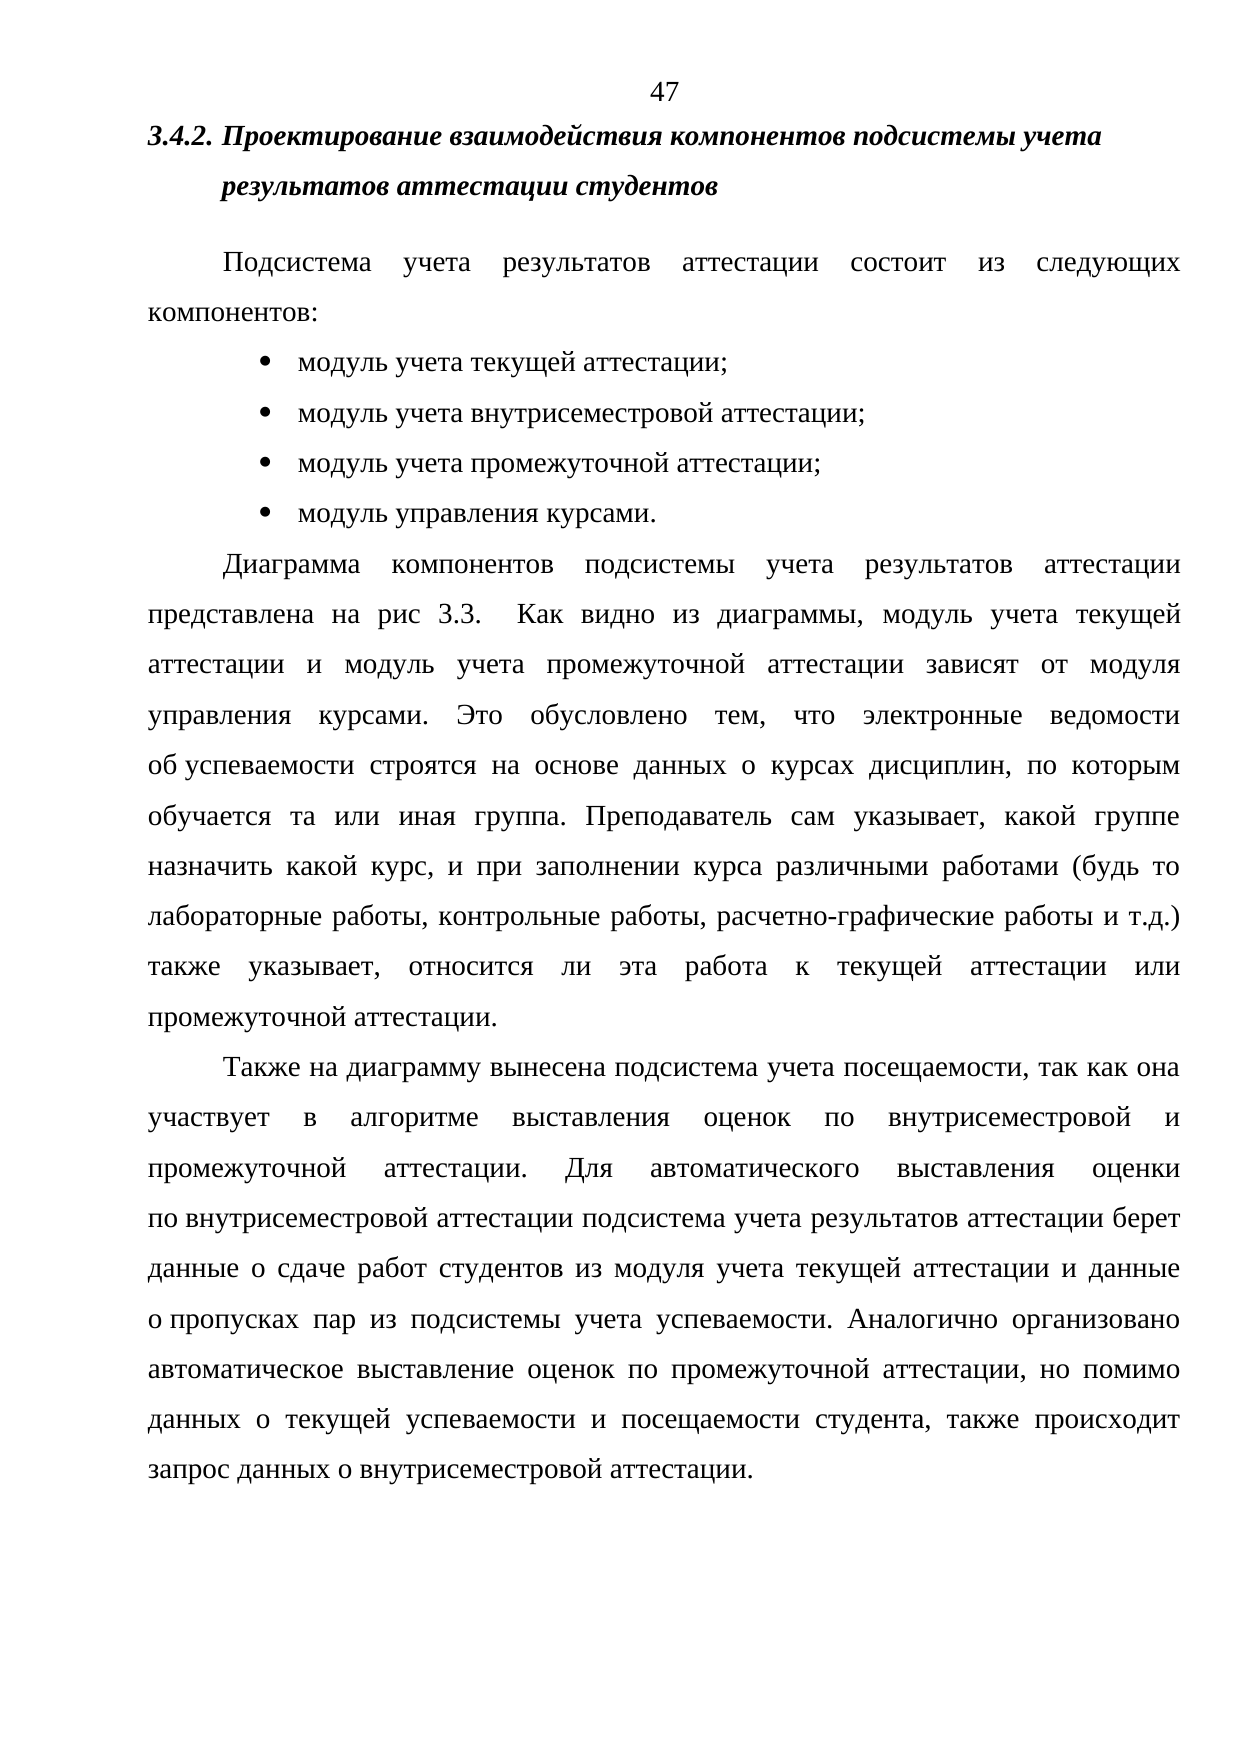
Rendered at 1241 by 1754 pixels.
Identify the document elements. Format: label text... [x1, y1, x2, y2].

text Подсистема учета результатов аттестации состоит из следующих компонентов: [148, 244, 1181, 328]
list модуль управления курсами. [260, 496, 1181, 529]
list модуль учета промежуточной аттестации; [260, 445, 1181, 479]
list модуль учета текущей аттестации; [260, 344, 1181, 378]
subtitle Проектирование взаимодействия компонентов подсистемы учета результатов аттестации студентов [148, 118, 1181, 202]
text Также на диаграмму вынесена подсистема учета посещаемости, так как она участвует в алгоритме выставления оценок по внутрисеместровой и промежуточной аттестации. Для автоматического выставления оценки по внутрисеместровой аттестации подсистема учета результатов аттестации берет данные о сдаче работ студентов из модуля учета текущей аттестации и данные о пропусках пар из подсистемы учета успеваемости. Аналогично организовано автоматическое выставление оценок по промежуточной аттестации, но помимо данных о текущей успеваемости и посещаемости студента, также происходит запрос данных о внутрисеместровой аттестации. [148, 1049, 1181, 1485]
text Диаграмма компонентов подсистемы учета результатов аттестации представлена на рис 3.3. Как видно из диаграммы, модуль учета текущей аттестации и модуль учета промежуточной аттестации зависят от модуля управления курсами. Это обусловлено тем, что электронные ведомости об успеваемости строятся на основе данных о курсах дисциплин, по которым обучается та или иная группа. Преподаватель сам указывает, какой группе назначить какой курс, и при заполнении курса различными работами (будь то лабораторные работы, контрольные работы, расчетно-графические работы и т.д.) также указывает, относится ли эта работа к текущей аттестации или промежуточной аттестации. [148, 546, 1181, 1032]
list модуль учета внутрисеместровой аттестации; [260, 395, 1181, 428]
